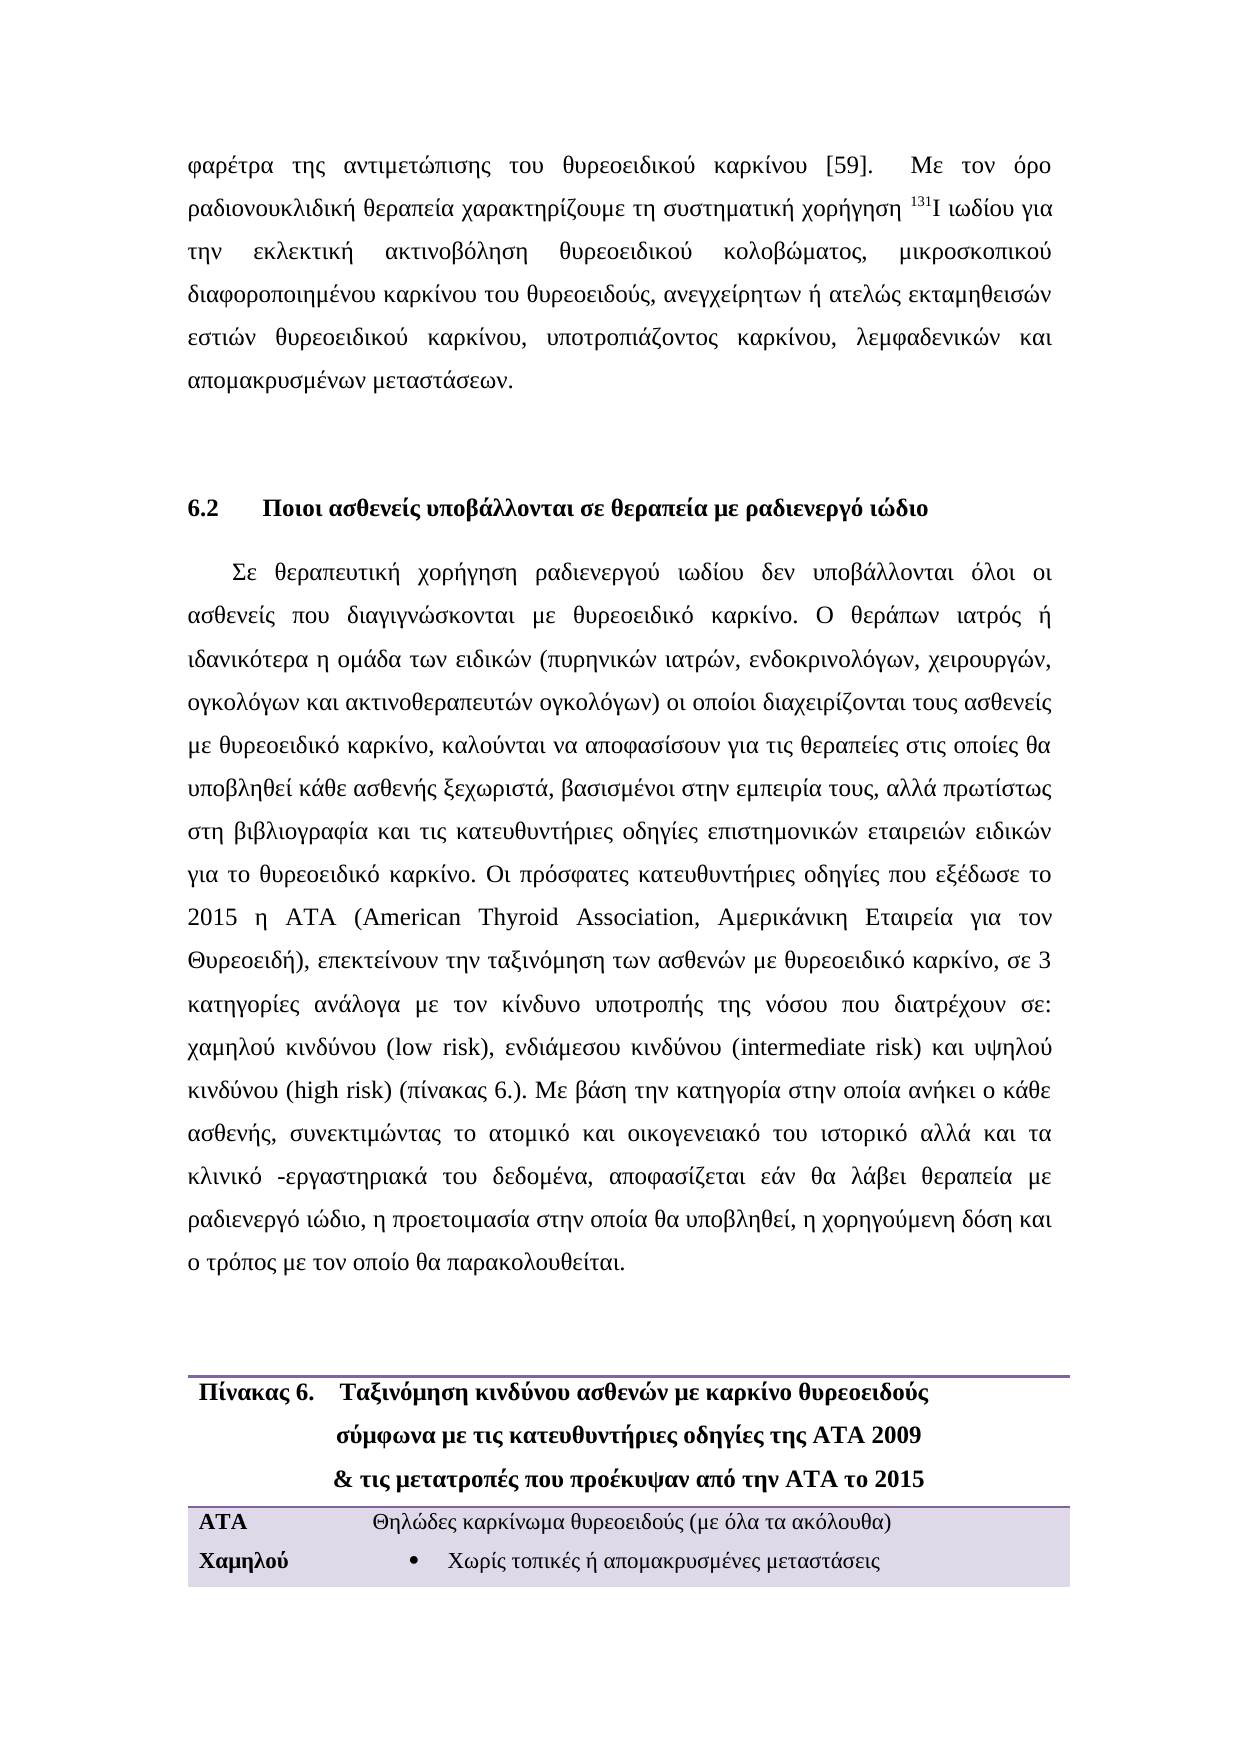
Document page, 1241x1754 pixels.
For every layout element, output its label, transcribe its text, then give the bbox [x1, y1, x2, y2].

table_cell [188, 1508, 361, 1587]
list Ποιοι ασθενείς υποβάλλονται σε θεραπεία με ραδιενεργό ιώδιο [187, 493, 1053, 522]
text Σε θεραπευτική χορήγηση ραδιενεργού ιωδίου δεν υποβάλλονται όλοι οι ασθενείς που διαγιγνώσκονται με θυρεοειδικό καρκίνο. Ο θεράπων ιατρός ή ιδανικότερα η ομάδα των ειδικών (πυρηνικών ιατρών, ενδοκρινολόγων, χειρουργών, ογκολόγων και ακτινοθεραπευτών ογκολόγων) οι οποίοι διαχειρίζονται τους ασθενείς με θυρεοειδικό καρκίνο, καλούνται να αποφασίσουν για τις θεραπείες στις οποίες θα υποβληθεί κάθε ασθενής ξεχωριστά, βασισμένοι στην εμπειρία τους, αλλά πρωτίστως στη βιβλιογραφία και τις κατευθυντήριες οδηγίες επιστημονικών εταιρειών ειδικών για το θυρεοειδικό καρκίνο. Οι πρόσφατες κατευθυντήριες οδηγίες που εξέδωσε το 2015 η ATA (American Thyroid Association, Αμερικάνικη Εταιρεία για τον Θυρεοειδή), επεκτείνουν την ταξινόμηση των ασθενών με θυρεοειδικό καρκίνο, σε 3 κατηγορίες ανάλογα με τον κίνδυνο υποτροπής της νόσου που διατρέχουν σε: χαμηλού κινδύνου (low risk), ενδιάμεσου κινδύνου (intermediate risk) και υψηλού κινδύνου (high risk) (πίνακας 6.). Με βάση την κατηγορία στην οποία ανήκει ο κάθε ασθενής, συνεκτιμώντας το ατομικό και οικογενειακό του ιστορικό αλλά και τα κλινικό -εργαστηριακά του δεδομένα, αποφασίζεται εάν θα λάβει θεραπεία με ραδιενεργό ιώδιο, η προετοιμασία στην οποία θα υποβληθεί, η χορηγούμενη δόση και ο τρόπος με τον οποίο θα παρακολουθείται. [187, 557, 1053, 1276]
table_header Πίνακας 6. Ταξινόμηση κινδύνου ασθενών με καρκίνο θυρεοειδούς σύμφωνα με τις κατευθυντήριες οδηγίες της ΑΤΑ 2009 & τις μετατροπές που προέκυψαν από την ΑΤΑ το 2015 [188, 1378, 1070, 1506]
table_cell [361, 1508, 1070, 1587]
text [187, 150, 1053, 394]
